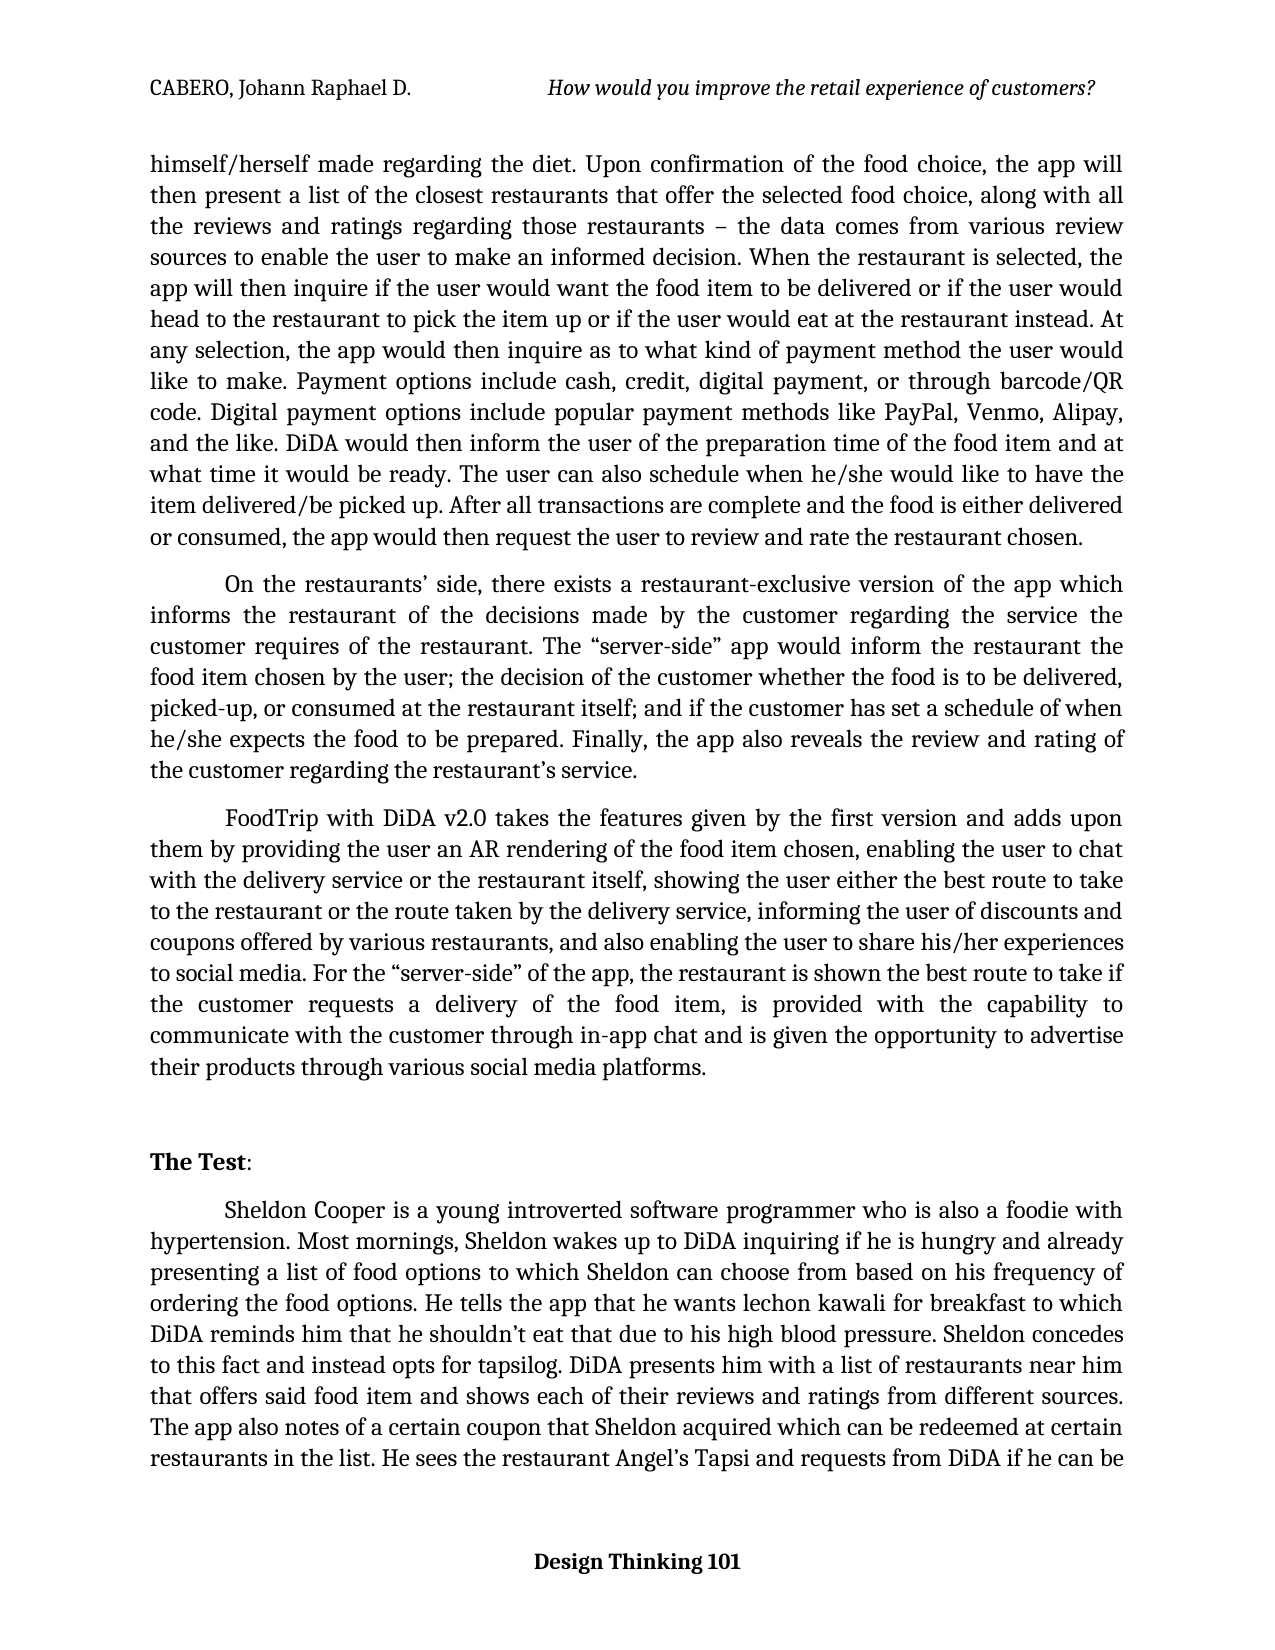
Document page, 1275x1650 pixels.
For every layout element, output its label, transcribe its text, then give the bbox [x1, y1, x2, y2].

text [150, 1196, 1125, 1473]
text On the restaurants’ side, there exists a restaurant-exclusive version of the app which informs the restaurant of the decisions made by the customer regarding the service the customer requires of the restaurant. The “server-side” app would inform the restaurant the food item chosen by the user; the decision of the customer whether the food is to be delivered, picked-up, or consumed at the restaurant itself; and if the customer has set a schedule of when he/she expects the food to be prepared. Finally, the app also reveals the review and rating of the customer regarding the restaurant’s service. [150, 570, 1125, 785]
text The Test: [150, 1148, 1125, 1177]
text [150, 150, 1125, 551]
text FoodTrip with DiDA v2.0 takes the features given by the first version and adds upon them by providing the user an AR rendering of the food item chosen, enabling the user to chat with the delivery service or the restaurant itself, showing the user either the best route to take to the restaurant or the route taken by the delivery service, informing the user of discounts and coupons offered by various restaurants, and also enabling the user to share his/her experiences to social media. For the “server-side” of the app, the restaurant is shown the best route to take if the customer requests a delivery of the food item, is provided with the capability to communicate with the customer through in-app chat and is given the opportunity to advertise their products through various social media platforms. [150, 804, 1125, 1081]
